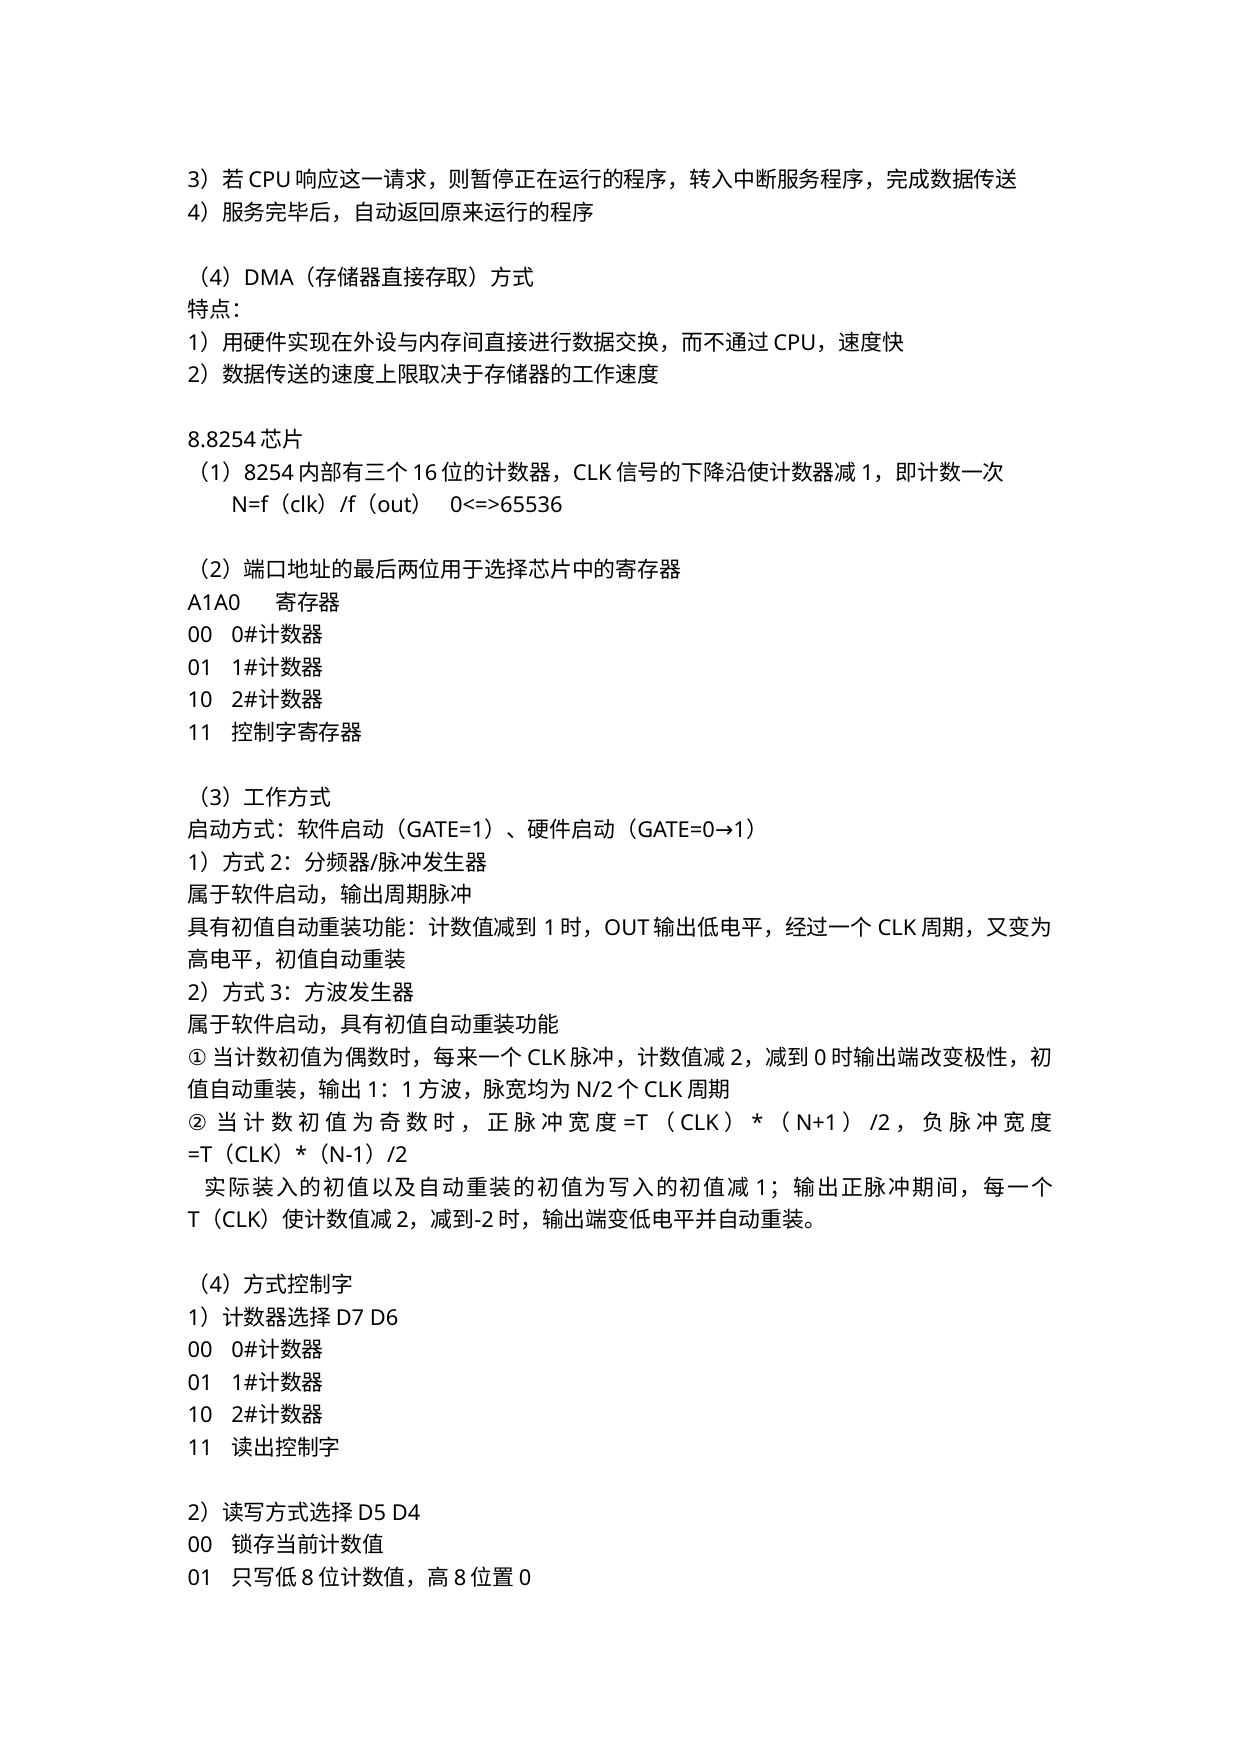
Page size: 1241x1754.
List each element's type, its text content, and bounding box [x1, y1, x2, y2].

text 00 锁存当前计数值 [187, 1527, 1053, 1559]
text 1）计数器选择D7 D6 [187, 1299, 1053, 1332]
text （2）端口地址的最后两位用于选择芯片中的寄存器 [187, 552, 1053, 584]
text 具有初值自动重装功能：计数值减到1时，OUT输出低电平，经过一个CLK周期，又变为高电平，初值自动重装 [187, 909, 1053, 974]
text 实际装入的初值以及自动重装的初值为写入的初值减1；输出正脉冲期间，每一个T（CLK）使计数值减2，减到-2时，输出端变低电平并自动重装。 [187, 1169, 1053, 1234]
text 10 2#计数器 [187, 682, 1053, 714]
text ②当计数初值为奇数时，正脉冲宽度=T（CLK）*（N+1）/2，负脉冲宽度=T（CLK）*（N-1）/2 [187, 1104, 1053, 1169]
text 4）服务完毕后，自动返回原来运行的程序 [187, 194, 1053, 227]
text 属于软件启动，输出周期脉冲 [187, 877, 1053, 909]
text 01 1#计数器 [187, 1364, 1053, 1397]
text A1A0 寄存器 [187, 584, 1053, 617]
text 启动方式：软件启动（GATE=1）、硬件启动（GATE=0→1） [187, 812, 1053, 844]
text 11 读出控制字 [187, 1429, 1053, 1462]
text 00 0#计数器 [187, 617, 1053, 649]
text 11 控制字寄存器 [187, 714, 1053, 747]
text ①当计数初值为偶数时，每来一个CLK脉冲，计数值减2，减到0时输出端改变极性，初值自动重装，输出1：1方波，脉宽均为N/2个CLK周期 [187, 1039, 1053, 1104]
text N=f（clk）/f（out） 0<=>65536 [187, 487, 1053, 519]
text 特点： [187, 292, 1053, 324]
text 1）用硬件实现在外设与内存间直接进行数据交换，而不通过CPU，速度快 [187, 324, 1053, 357]
text 01 只写低8位计数值，高8位置0 [187, 1559, 1053, 1592]
text 2）读写方式选择D5 D4 [187, 1494, 1053, 1527]
text （4）方式控制字 [187, 1267, 1053, 1299]
text 2）数据传送的速度上限取决于存储器的工作速度 [187, 357, 1053, 389]
text （3）工作方式 [187, 779, 1053, 812]
text （1）8254内部有三个16位的计数器，CLK信号的下降沿使计数器减1，即计数一次 [187, 454, 1053, 487]
text 00 0#计数器 [187, 1332, 1053, 1364]
text 10 2#计数器 [187, 1397, 1053, 1429]
text （4）DMA（存储器直接存取）方式 [187, 259, 1053, 292]
text 8.8254芯片 [187, 422, 1053, 454]
text 01 1#计数器 [187, 649, 1053, 682]
text 属于软件启动，具有初值自动重装功能 [187, 1007, 1053, 1039]
text 3）若CPU响应这一请求，则暂停正在运行的程序，转入中断服务程序，完成数据传送 [187, 162, 1053, 194]
text 1）方式2：分频器/脉冲发生器 [187, 844, 1053, 877]
text 2）方式3：方波发生器 [187, 974, 1053, 1007]
